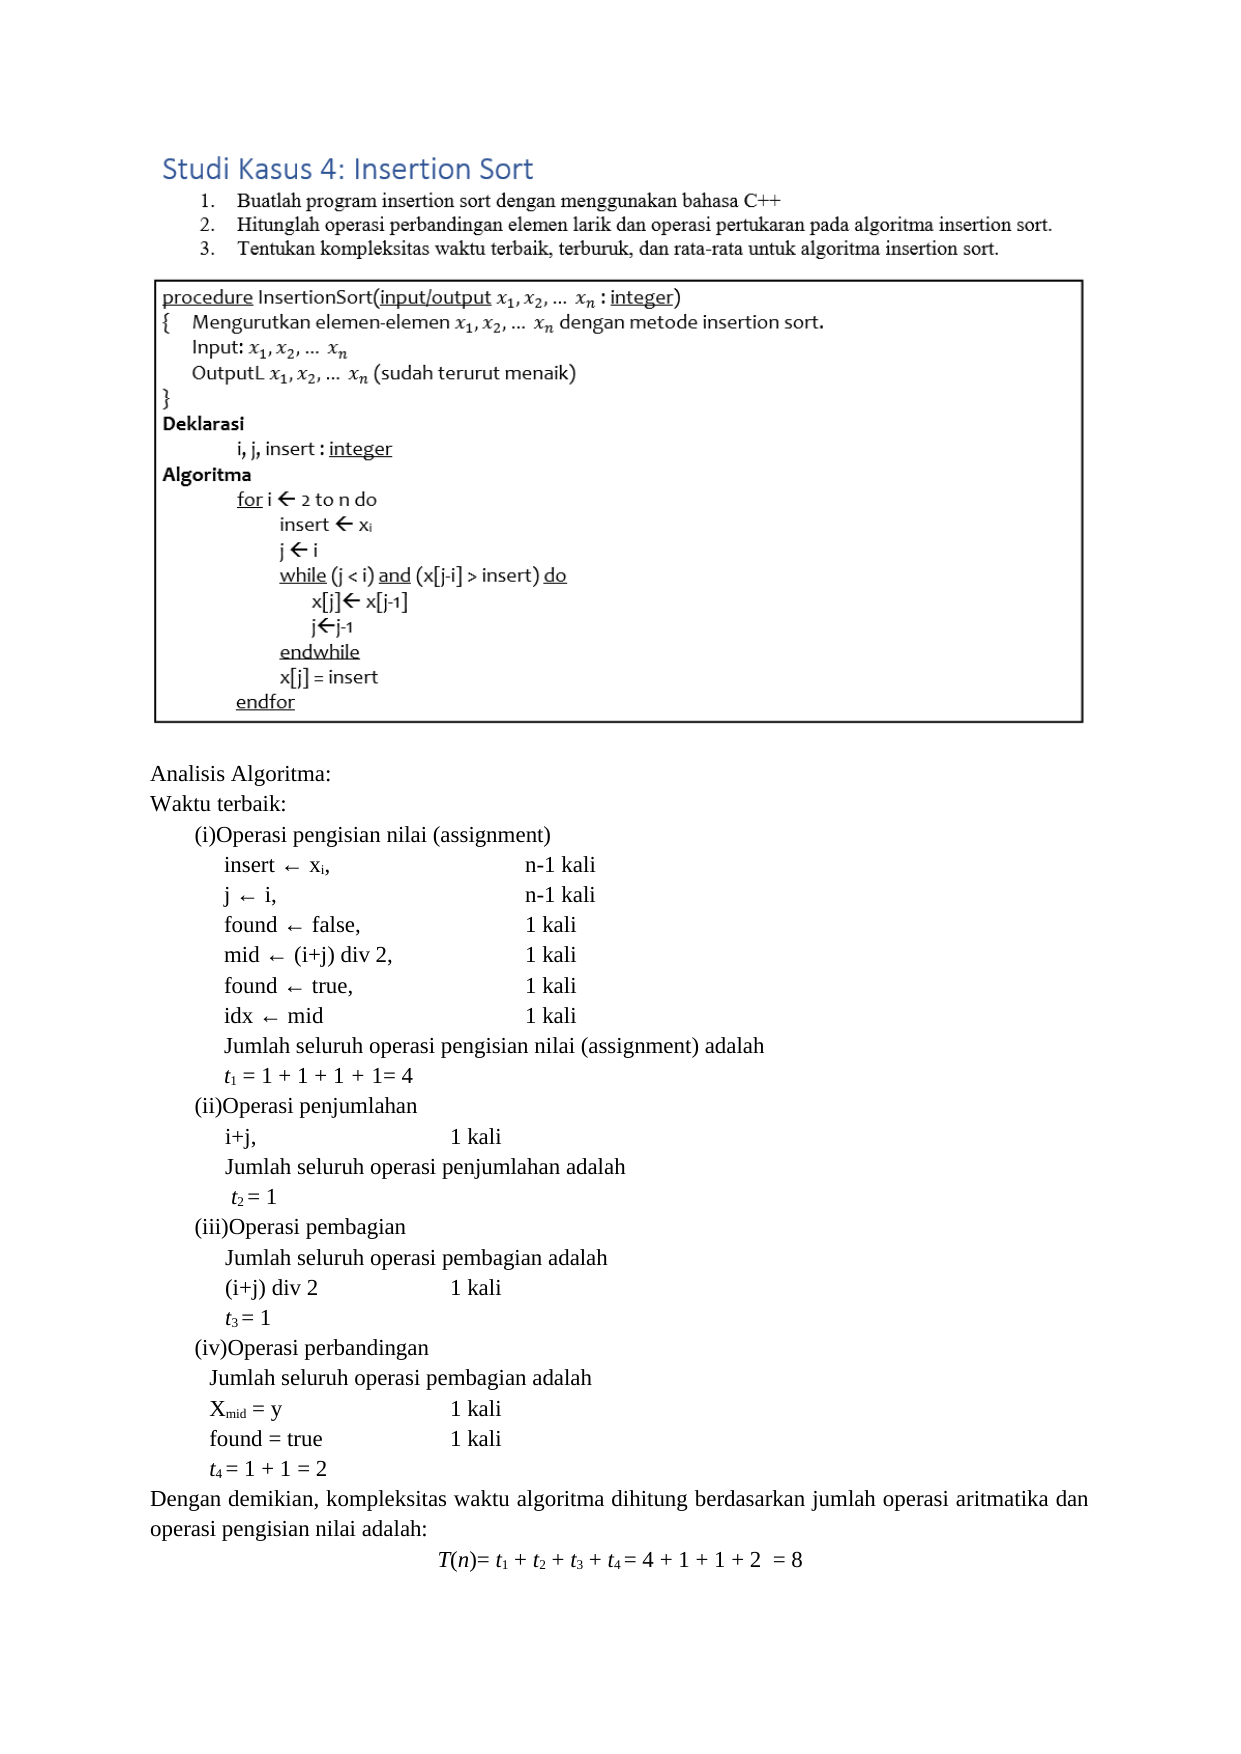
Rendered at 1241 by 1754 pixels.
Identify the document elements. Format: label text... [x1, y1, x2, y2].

text insert ← xi, n-1 kali [150, 851, 1090, 877]
list T(n)= t1 + t2 + t3 + t4 = 4 + 1 + 1 + 2 = 8 [150, 1546, 1090, 1572]
list t1 = 1 + 1 + 1 + 1= 4 [224, 1062, 1090, 1089]
text t3 = 1 [150, 1304, 1090, 1330]
list t4 = 1 + 1 = 2 [150, 1455, 1090, 1481]
list found ← false, 1 kali [224, 911, 1090, 938]
list (i+j) div 2 1 kali [209, 1274, 1090, 1300]
list t2 = 1 [225, 1183, 1090, 1209]
list Jumlah seluruh operasi pembagian adalah [209, 1243, 1090, 1270]
list Jumlah seluruh operasi pengisian nilai (assignment) adalah [224, 1032, 1090, 1058]
list (i)Operasi pengisian nilai (assignment) [194, 821, 1090, 847]
list i+j, 1 kali [225, 1123, 1090, 1149]
text j ← i, n-1 kali [150, 881, 1090, 907]
list (iii)Operasi pembagian [194, 1213, 1090, 1240]
list idx ← mid 1 kali [224, 1002, 1090, 1028]
list found = true 1 kali [209, 1425, 1090, 1451]
list Dengan demikian, kompleksitas waktu algoritma dihitung berdasarkan jumlah operasi aritmatika dan operasi pengisian nilai adalah: [150, 1485, 1090, 1542]
list Xmid = y 1 kali [209, 1394, 1090, 1421]
picture [150, 150, 1091, 727]
text Waktu terbaik: [150, 790, 1090, 817]
list found ← true, 1 kali [224, 972, 1090, 998]
text Analisis Algoritma: [150, 760, 1090, 787]
list (ii)Operasi penjumlahan [194, 1092, 1090, 1119]
list mid ← (i+j) div 2, 1 kali [224, 941, 1090, 968]
list Jumlah seluruh operasi penjumlahan adalah [225, 1153, 1090, 1179]
list (iv)Operasi perbandingan [194, 1334, 1090, 1361]
list Jumlah seluruh operasi pembagian adalah [209, 1364, 1090, 1391]
